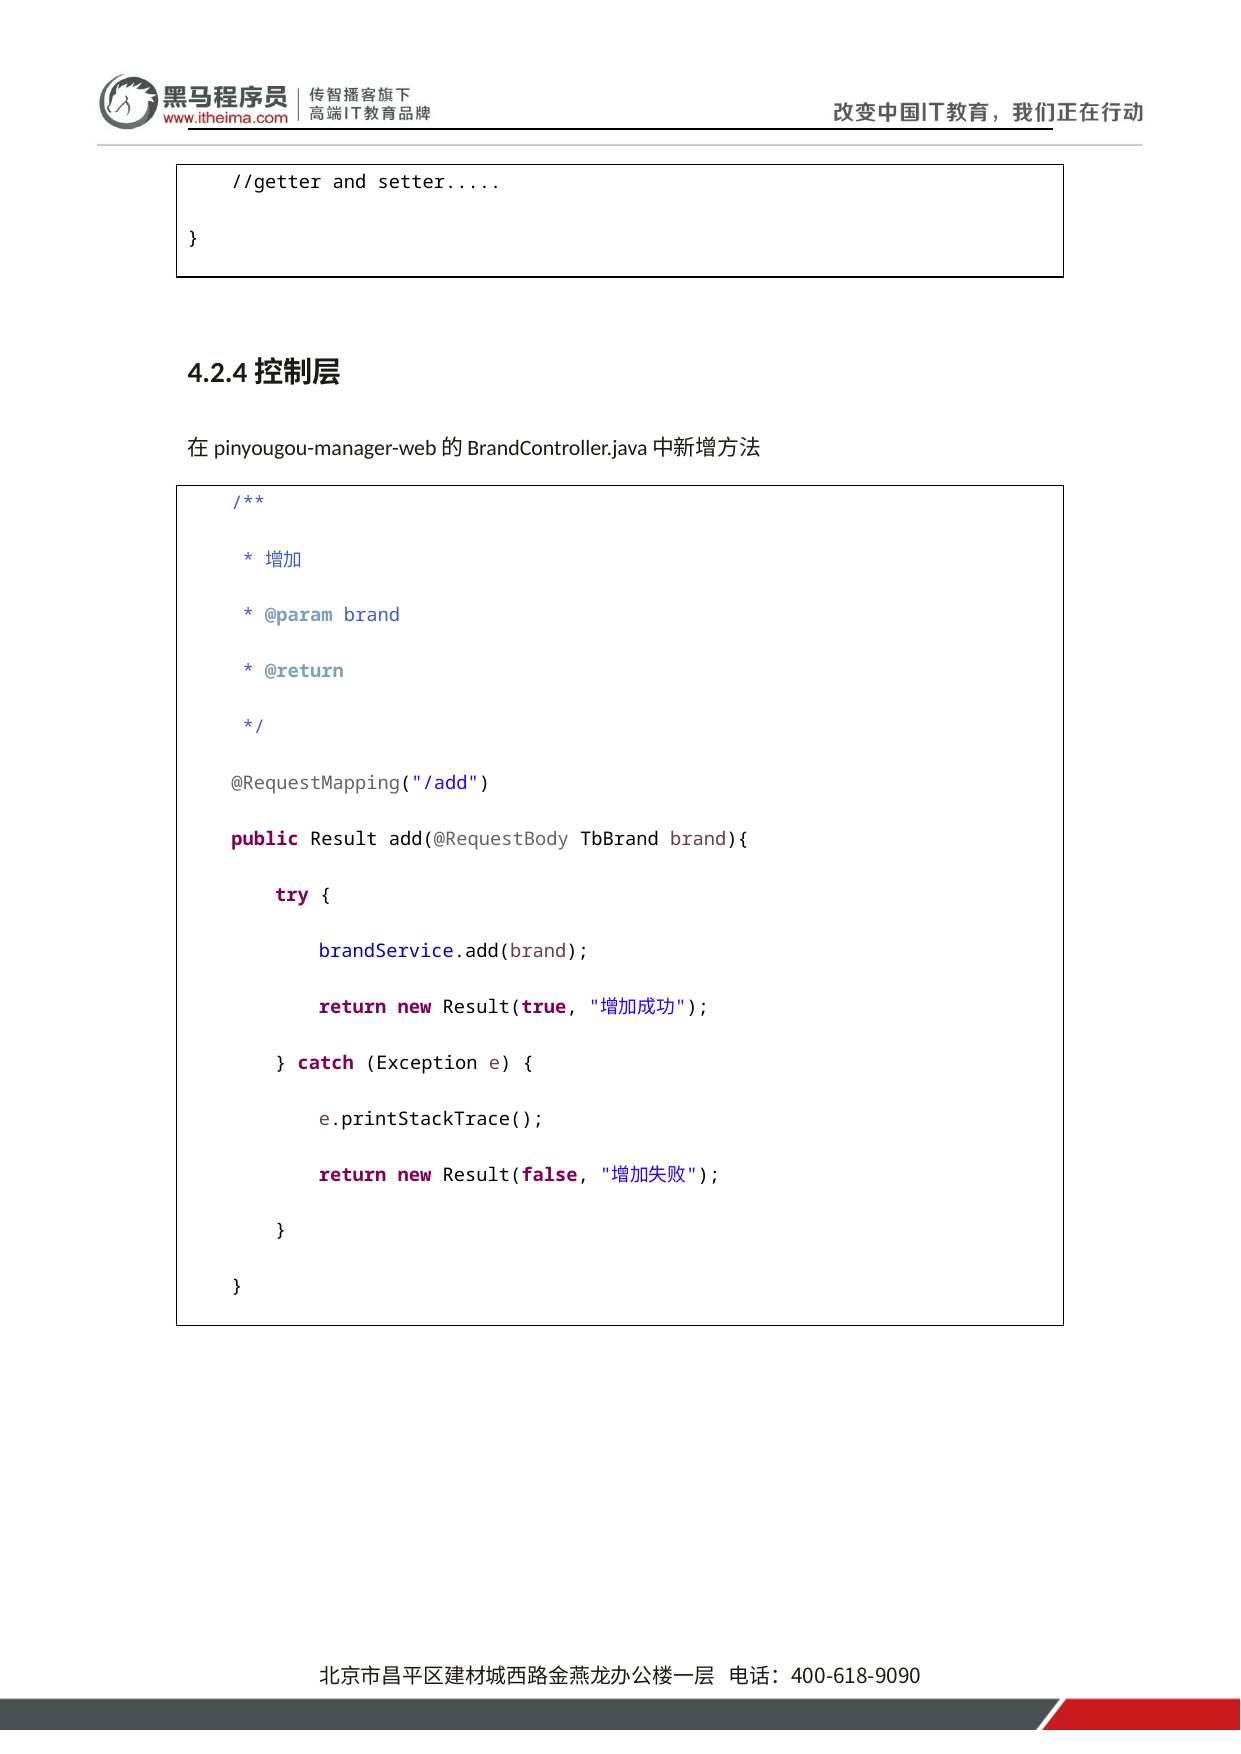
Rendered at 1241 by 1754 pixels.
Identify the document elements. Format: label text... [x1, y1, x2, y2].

picture [0, 3, 1241, 153]
picture [0, 1639, 1241, 1730]
text 在pinyougou-manager-web的BrandController.java中新增方法 [187, 429, 1053, 462]
table_header /** * 增加 * @param brand * @return */ @RequestMapping("/add") public Result add(@RequestBody TbBrand brand){ try { brandService.add(brand); return new Result(true, "增加成功"); } catch (Exception e) { e.printStackTrace(); return new Result(false, "增加失败"); } } [177, 486, 1063, 1325]
subtitle 4.2.4 控制层 [187, 337, 1053, 402]
